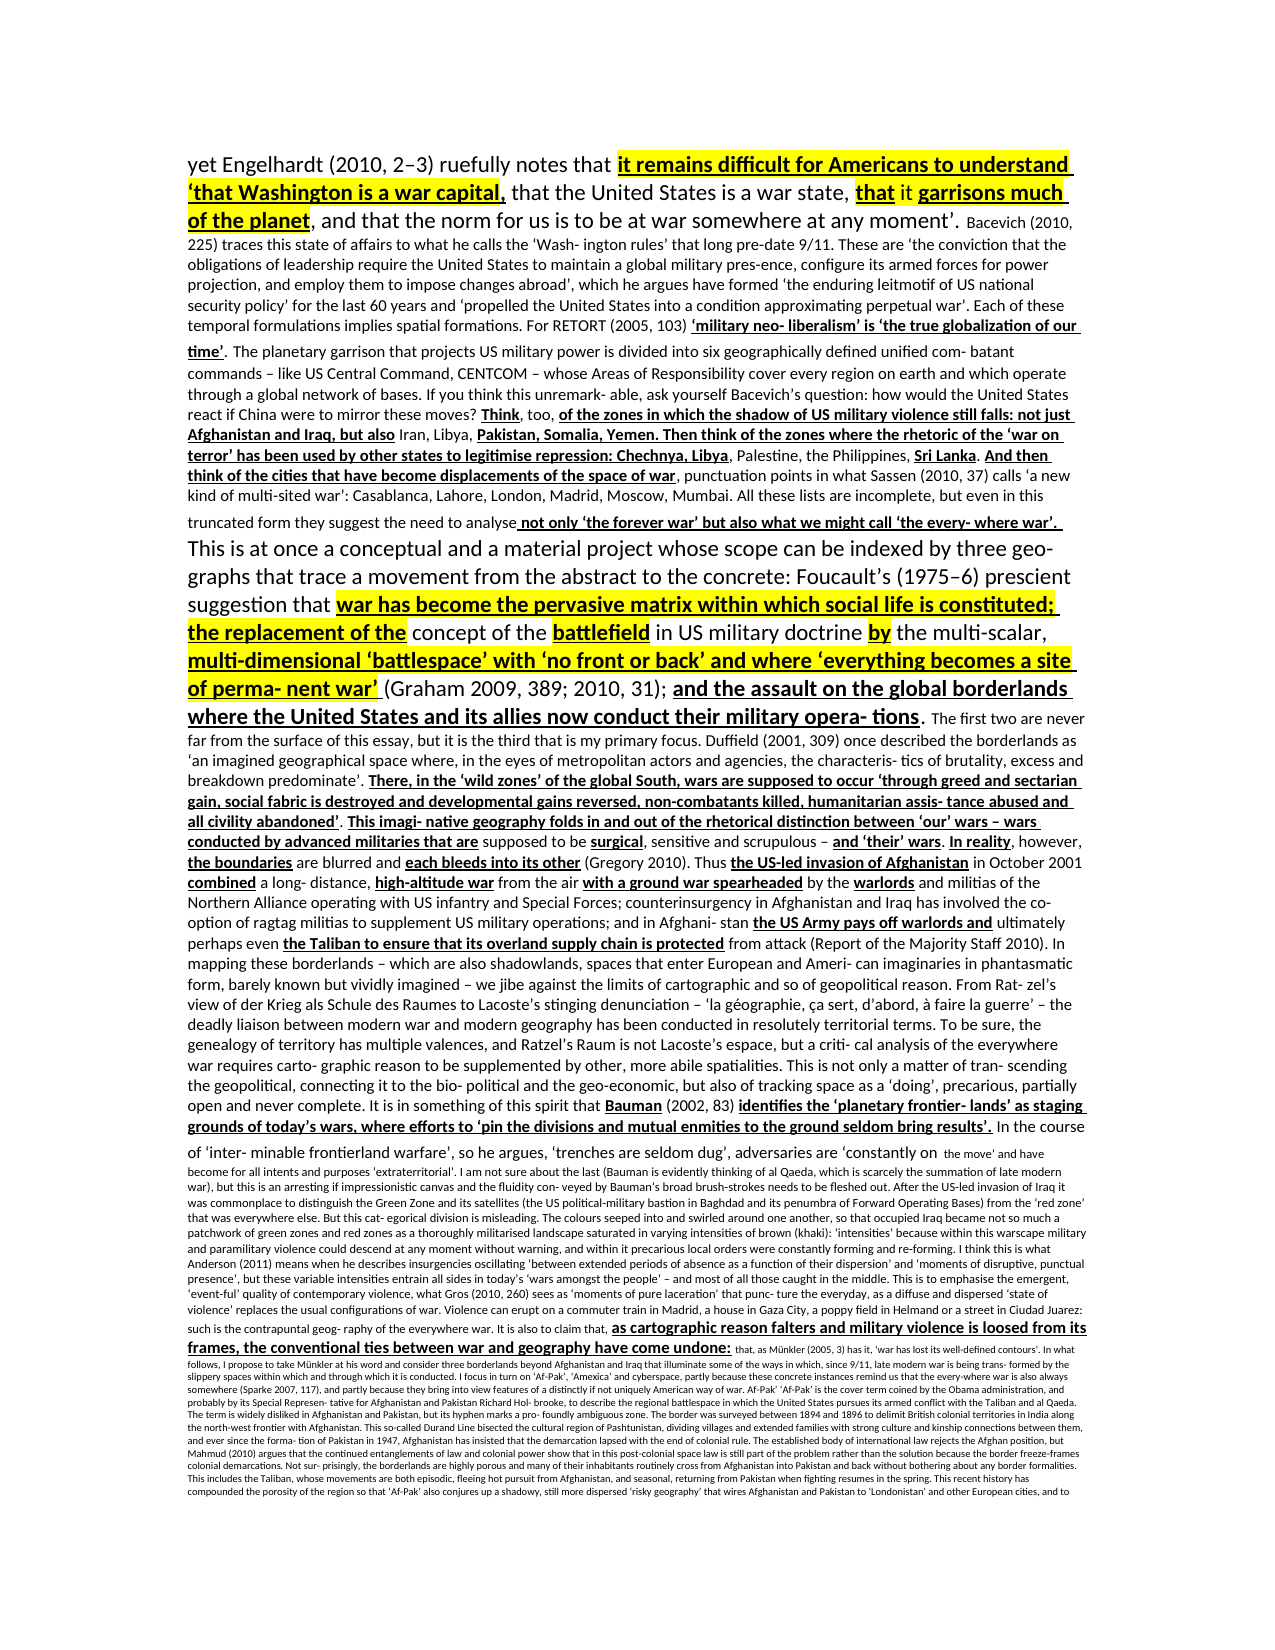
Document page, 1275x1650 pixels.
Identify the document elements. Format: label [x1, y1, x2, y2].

text [187, 150, 1087, 1498]
